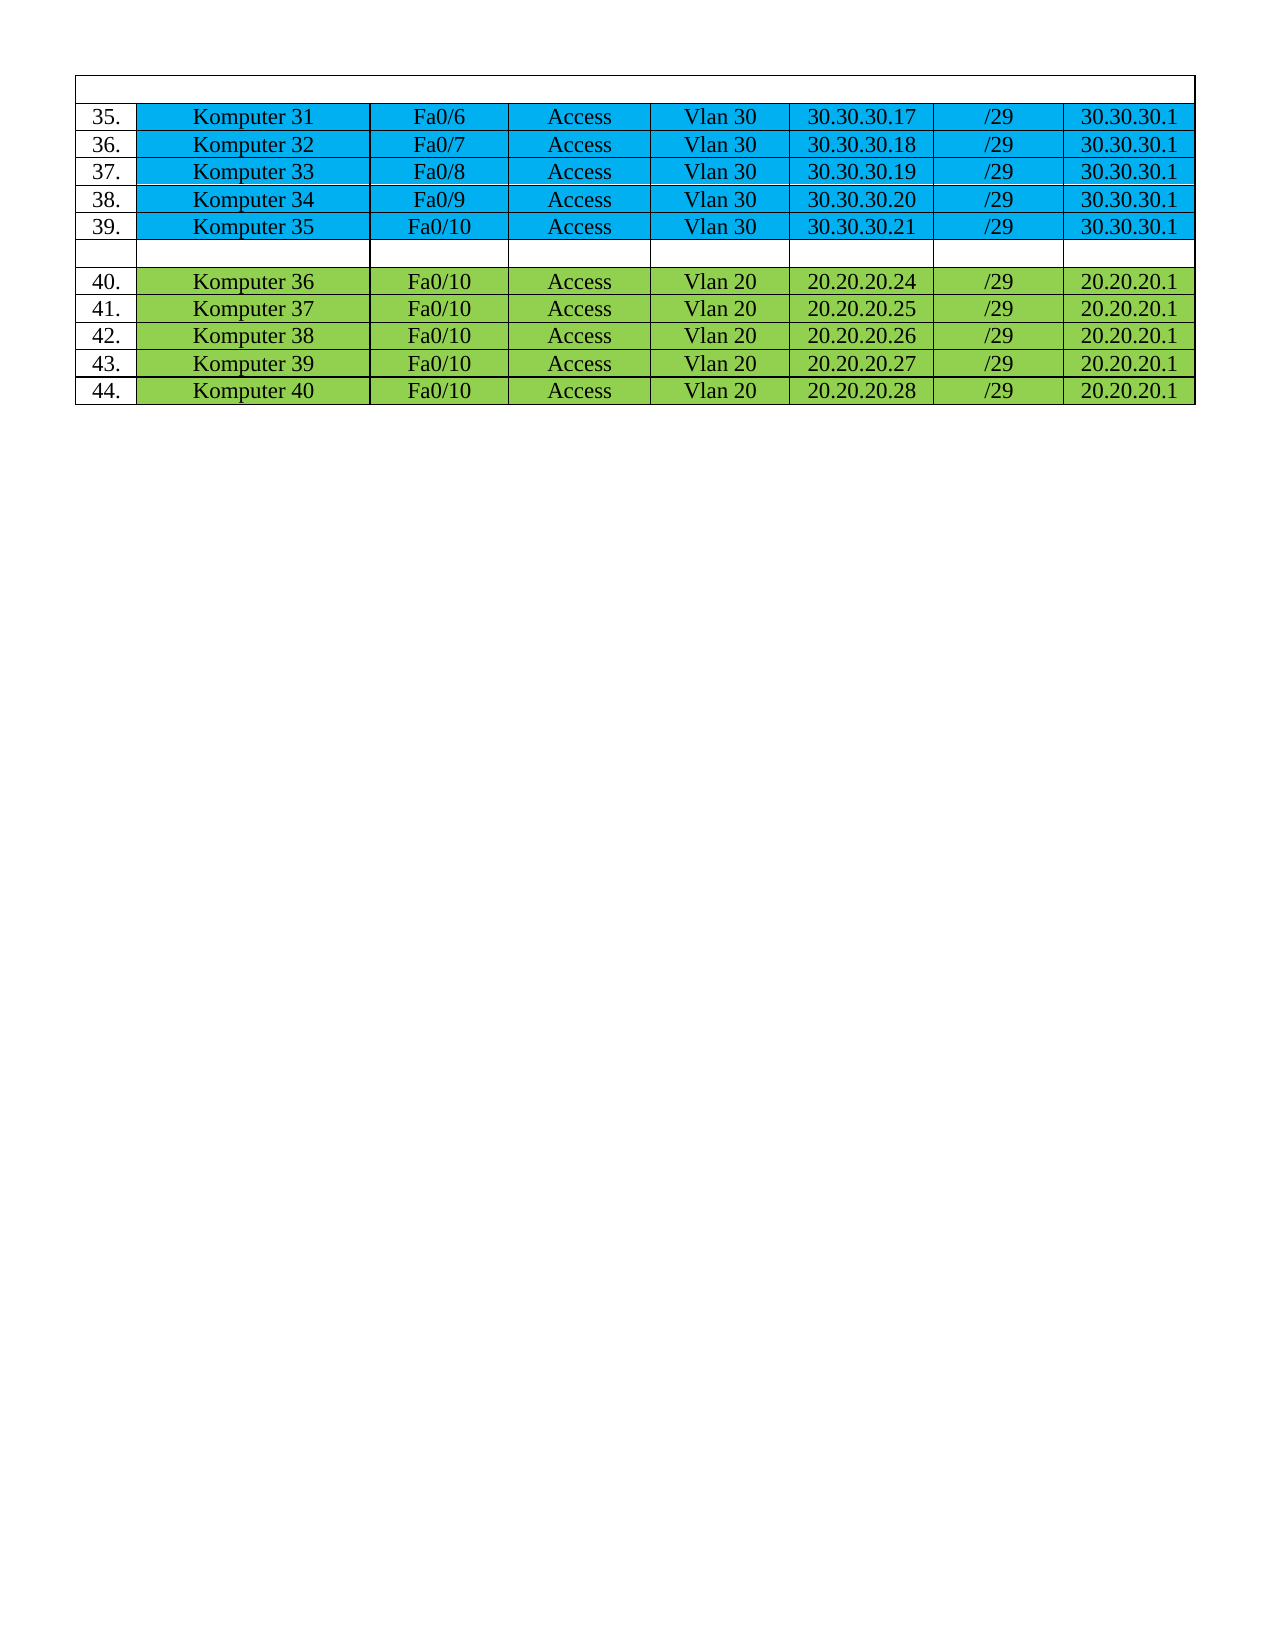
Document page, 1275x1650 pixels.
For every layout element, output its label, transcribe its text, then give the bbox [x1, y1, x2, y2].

table_cell [1064, 240, 1194, 267]
table_cell Fa0/10 [371, 268, 508, 294]
table_cell [934, 240, 1063, 267]
table_cell 20.20.20.1 [1064, 268, 1194, 294]
table_cell 36. [76, 131, 136, 157]
table_cell 37. [76, 158, 136, 184]
table_cell Komputer 35 [137, 213, 369, 239]
table_cell 30.30.30.18 [790, 131, 933, 157]
table_cell [371, 240, 508, 267]
table_cell Access [509, 350, 650, 376]
table_cell 20.20.20.28 [790, 378, 933, 404]
table_cell Vlan 20 [651, 350, 789, 376]
table_cell Access [509, 295, 650, 322]
table_cell Access [509, 378, 650, 404]
table_cell /29 [934, 268, 1063, 294]
table_cell 20.20.20.1 [1064, 350, 1194, 376]
table_cell Vlan 30 [651, 186, 789, 212]
table_cell Vlan 20 [651, 268, 789, 294]
table_cell Vlan 30 [651, 131, 789, 157]
table_cell /29 [934, 323, 1063, 349]
table_cell Access [509, 104, 650, 130]
table_cell Fa0/8 [371, 158, 508, 184]
table_cell 30.30.30.20 [790, 186, 933, 212]
table_cell Komputer 32 [137, 131, 369, 157]
table_cell Fa0/10 [371, 323, 508, 349]
table_cell 30.30.30.1 [1064, 131, 1194, 157]
table_cell 40. [76, 268, 136, 294]
table_cell 20.20.20.27 [790, 350, 933, 376]
table_cell /29 [934, 104, 1063, 130]
table_cell Komputer 31 [137, 104, 369, 130]
table_cell Komputer 34 [137, 186, 369, 212]
table_cell /29 [934, 295, 1063, 322]
table_cell [76, 240, 136, 267]
table_cell Access [509, 213, 650, 239]
table_cell Komputer 38 [137, 323, 369, 349]
table_cell [651, 240, 789, 267]
table_cell 30.30.30.1 [1064, 158, 1194, 184]
table_cell /29 [934, 213, 1063, 239]
table_cell Access [509, 158, 650, 184]
table_cell 30.30.30.19 [790, 158, 933, 184]
table_cell Fa0/10 [371, 295, 508, 322]
table_cell /29 [934, 350, 1063, 376]
table_cell 30.30.30.21 [790, 213, 933, 239]
table_cell Fa0/10 [371, 378, 508, 404]
table_cell /29 [934, 378, 1063, 404]
table_cell 30.30.30.17 [790, 104, 933, 130]
table_cell Vlan 30 [651, 213, 789, 239]
table_cell 20.20.20.1 [1064, 378, 1194, 404]
table_cell 30.30.30.1 [1064, 213, 1194, 239]
table_cell Vlan 20 [651, 295, 789, 322]
table_cell Access [509, 186, 650, 212]
table_cell Fa0/10 [371, 350, 508, 376]
table_cell /29 [934, 131, 1063, 157]
table_cell 20.20.20.1 [1064, 323, 1194, 349]
table_cell Komputer 39 [137, 350, 369, 376]
table_cell Vlan 20 [651, 378, 789, 404]
table_cell Komputer 37 [137, 295, 369, 322]
table_cell 43. [76, 350, 136, 376]
table_cell Komputer 36 [137, 268, 369, 294]
table_cell 42. [76, 323, 136, 349]
table_cell Fa0/6 [371, 104, 508, 130]
table_cell Fa0/9 [371, 186, 508, 212]
table_cell /29 [934, 186, 1063, 212]
table_cell Komputer 33 [137, 158, 369, 184]
table_cell 20.20.20.25 [790, 295, 933, 322]
table_cell /29 [934, 158, 1063, 184]
table_cell Fa0/7 [371, 131, 508, 157]
table_cell Vlan 30 [651, 158, 789, 184]
table_cell 20.20.20.24 [790, 268, 933, 294]
table_cell 41. [76, 295, 136, 322]
table_cell Access [509, 323, 650, 349]
table_cell Fa0/10 [371, 213, 508, 239]
table_cell Komputer 40 [137, 378, 369, 404]
table_cell Vlan 20 [651, 323, 789, 349]
table_cell 30.30.30.1 [1064, 186, 1194, 212]
table_cell Access [509, 268, 650, 294]
table_cell 35. [76, 104, 136, 130]
table_cell [76, 76, 1194, 102]
table_cell Access [509, 131, 650, 157]
table_cell 39. [76, 213, 136, 239]
table_cell 44. [76, 378, 136, 404]
table_cell Vlan 30 [651, 104, 789, 130]
table_cell [137, 240, 369, 267]
table_cell 20.20.20.26 [790, 323, 933, 349]
table_cell 38. [76, 186, 136, 212]
table_cell [509, 240, 650, 267]
table_cell [790, 240, 933, 267]
table_cell 30.30.30.1 [1064, 104, 1194, 130]
table_cell 20.20.20.1 [1064, 295, 1194, 322]
